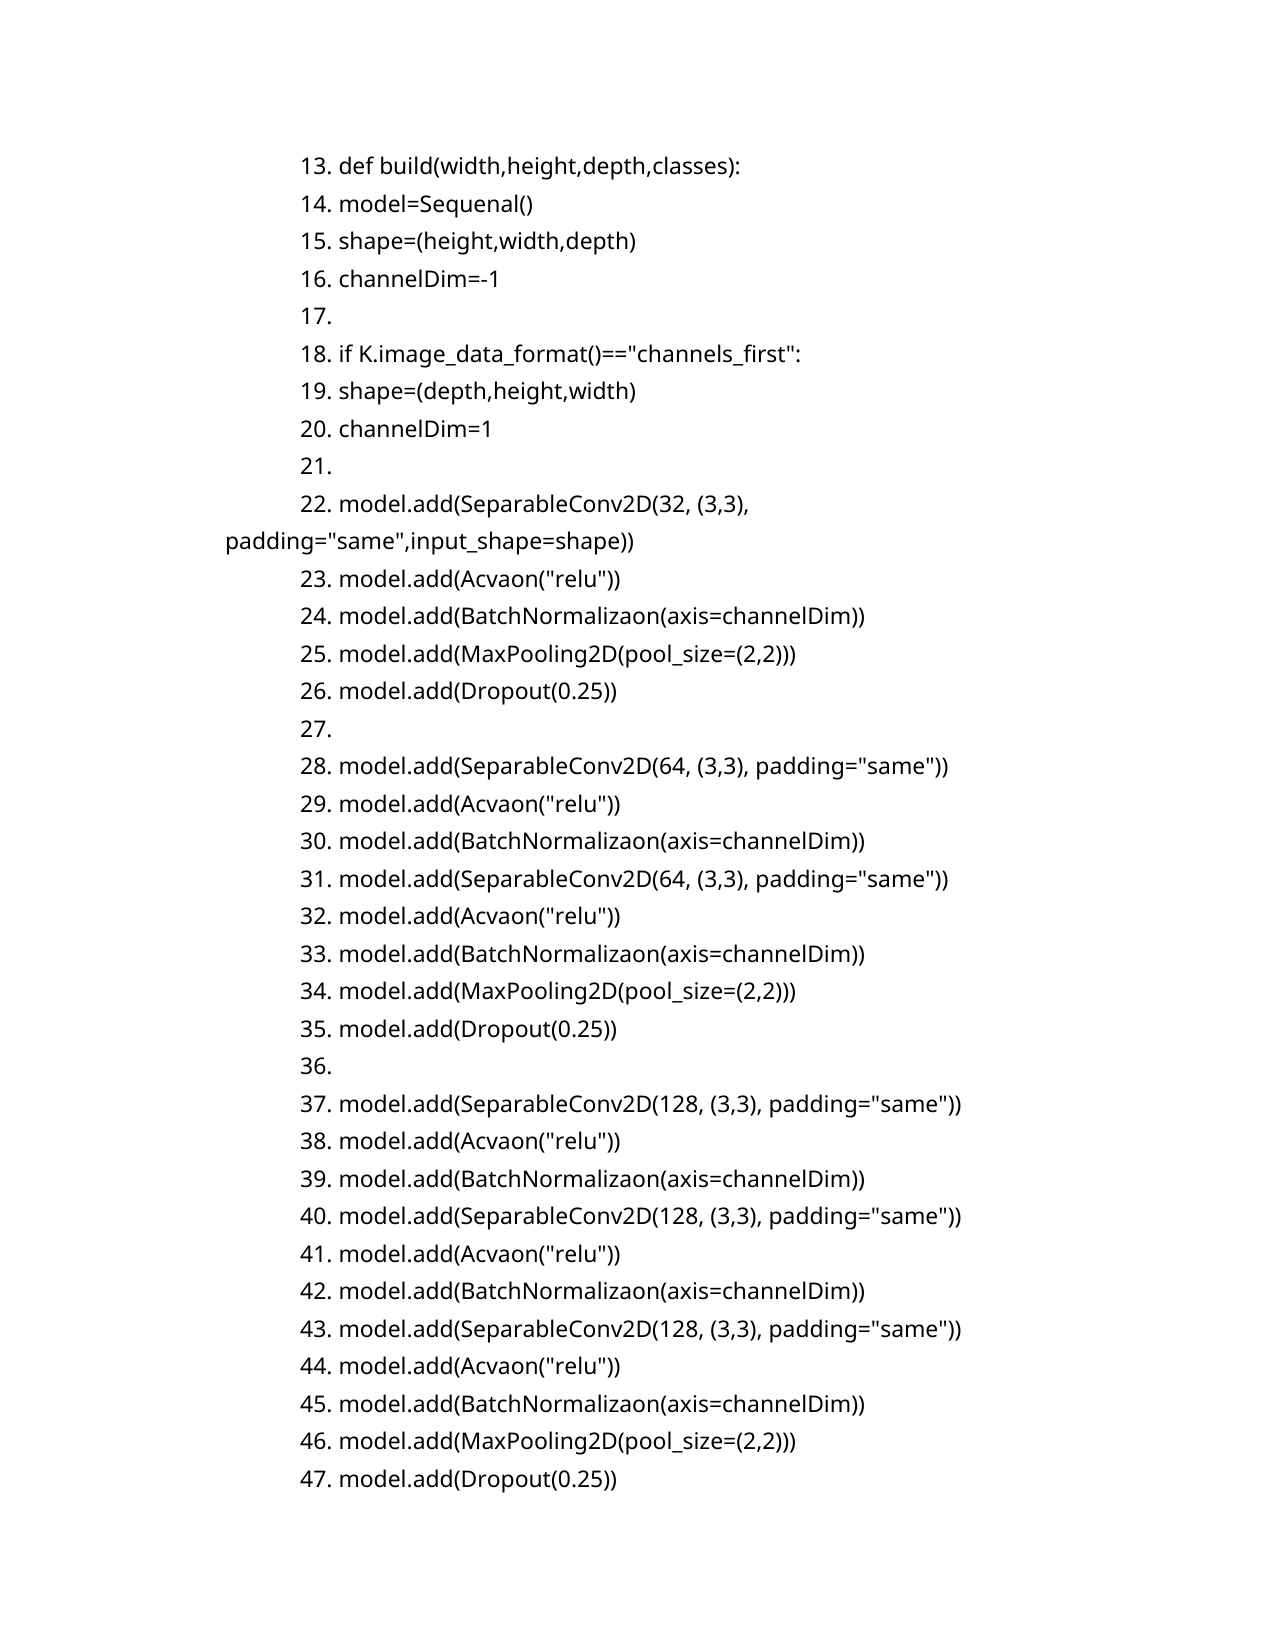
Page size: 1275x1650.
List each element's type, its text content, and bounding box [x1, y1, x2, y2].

text 39. model.add(BatchNormalizaon(axis=channelDim)) [225, 1162, 1125, 1194]
text 18. if K.image_data_format()=="channels_first": [225, 337, 1125, 369]
text 40. model.add(SeparableConv2D(128, (3,3), padding="same")) [225, 1200, 1125, 1231]
text 32. model.add(Acvaon("relu")) [225, 900, 1125, 931]
text 17. [225, 300, 1125, 331]
text 26. model.add(Dropout(0.25)) [225, 675, 1125, 706]
text 44. model.add(Acvaon("relu")) [225, 1350, 1125, 1381]
text 16. channelDim=-1 [225, 262, 1125, 294]
text 42. model.add(BatchNormalizaon(axis=channelDim)) [225, 1275, 1125, 1306]
text 38. model.add(Acvaon("relu")) [225, 1125, 1125, 1156]
text 14. model=Sequenal() [225, 187, 1125, 219]
text 19. shape=(depth,height,width) [225, 375, 1125, 406]
text 22. model.add(SeparableConv2D(32, (3,3), padding="same",input_shape=shape)) [225, 487, 1125, 556]
text 29. model.add(Acvaon("relu")) [225, 787, 1125, 819]
text 46. model.add(MaxPooling2D(pool_size=(2,2))) [225, 1425, 1125, 1456]
text 23. model.add(Acvaon("relu")) [225, 562, 1125, 594]
text 43. model.add(SeparableConv2D(128, (3,3), padding="same")) [225, 1312, 1125, 1344]
text 45. model.add(BatchNormalizaon(axis=channelDim)) [225, 1387, 1125, 1419]
text 15. shape=(height,width,depth) [225, 225, 1125, 256]
text 33. model.add(BatchNormalizaon(axis=channelDim)) [225, 937, 1125, 969]
text 34. model.add(MaxPooling2D(pool_size=(2,2))) [225, 975, 1125, 1006]
text 25. model.add(MaxPooling2D(pool_size=(2,2))) [225, 637, 1125, 669]
text 27. [225, 712, 1125, 744]
text 20. channelDim=1 [225, 412, 1125, 444]
text 36. [225, 1050, 1125, 1081]
text 21. [225, 450, 1125, 481]
text 30. model.add(BatchNormalizaon(axis=channelDim)) [225, 825, 1125, 856]
text 47. model.add(Dropout(0.25)) [225, 1462, 1125, 1494]
text 37. model.add(SeparableConv2D(128, (3,3), padding="same")) [225, 1087, 1125, 1119]
text 28. model.add(SeparableConv2D(64, (3,3), padding="same")) [225, 750, 1125, 781]
text 41. model.add(Acvaon("relu")) [225, 1237, 1125, 1269]
text 35. model.add(Dropout(0.25)) [225, 1012, 1125, 1044]
text 13. def build(width,height,depth,classes): [225, 150, 1125, 181]
text 24. model.add(BatchNormalizaon(axis=channelDim)) [225, 600, 1125, 631]
text 31. model.add(SeparableConv2D(64, (3,3), padding="same")) [225, 862, 1125, 894]
